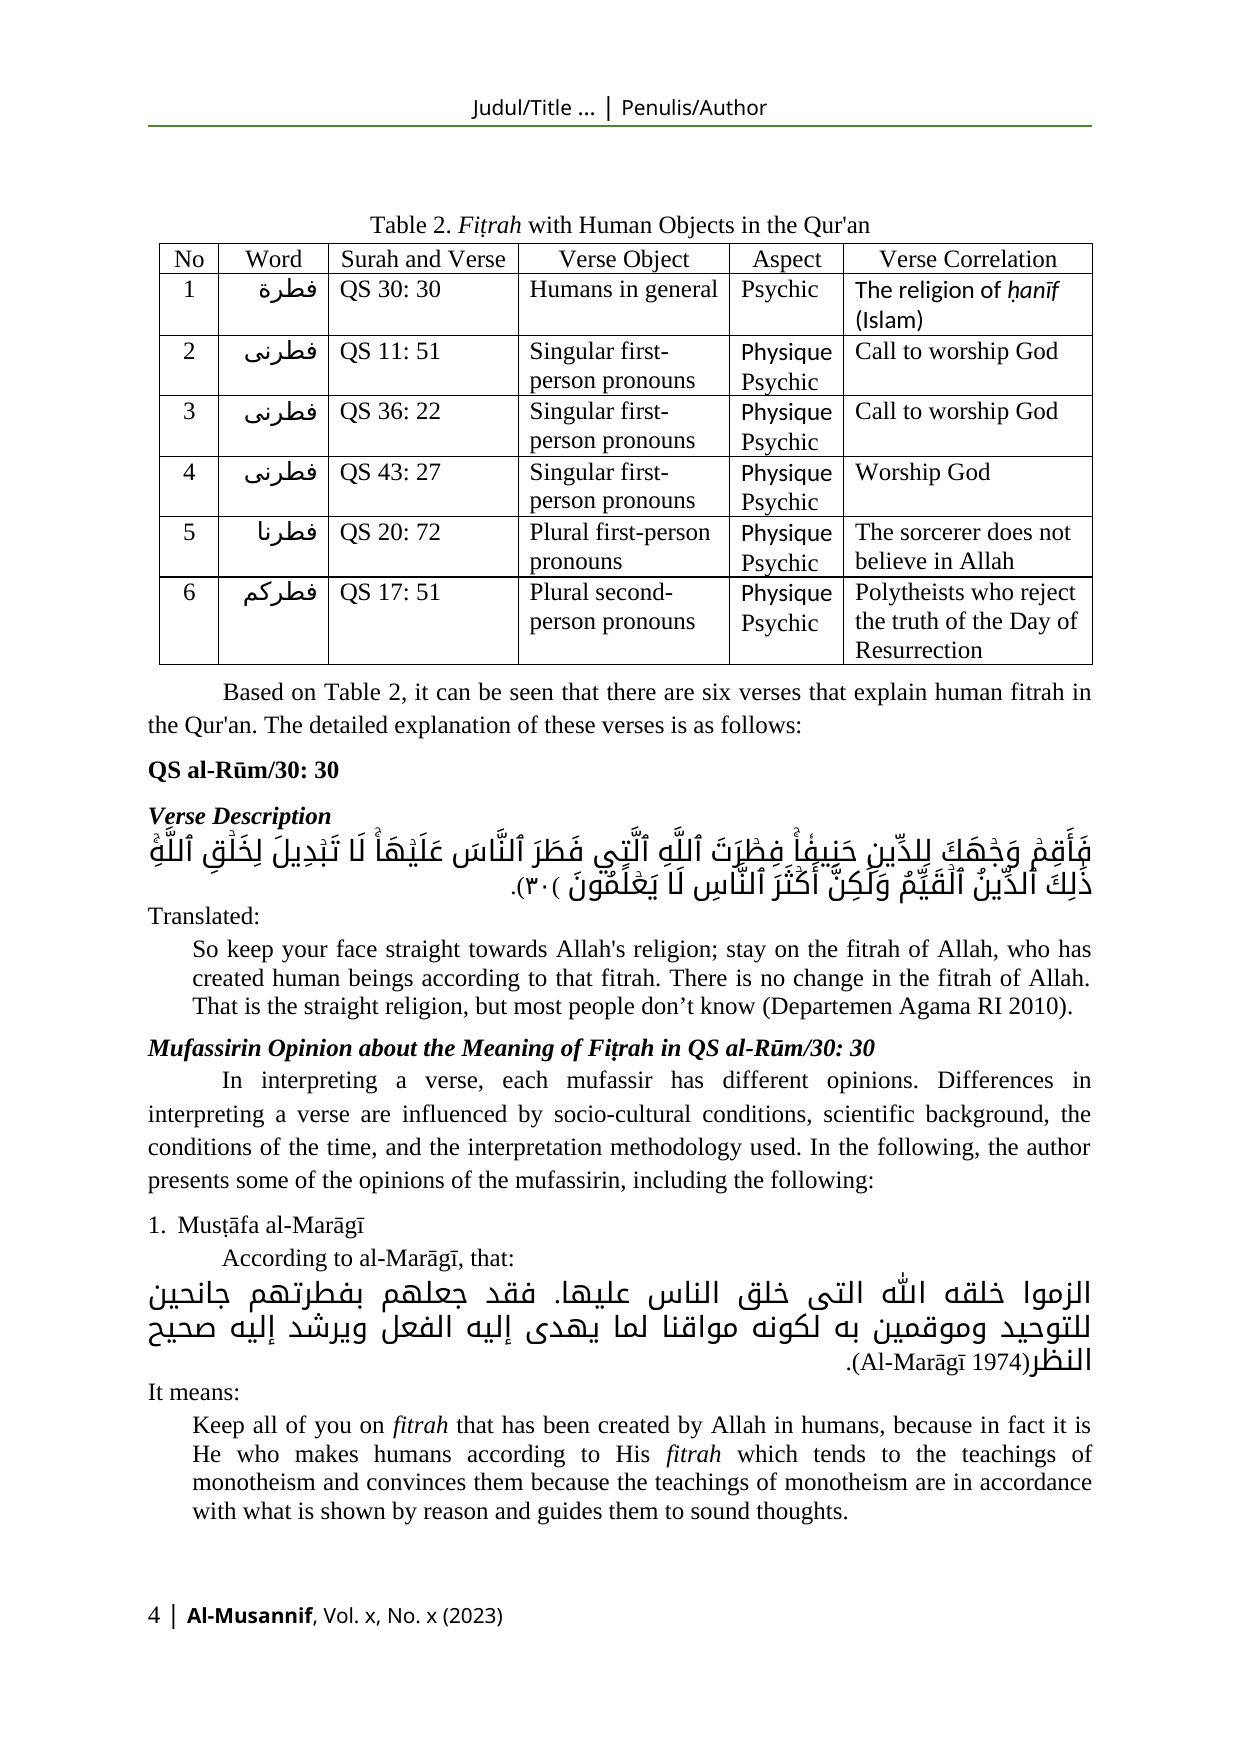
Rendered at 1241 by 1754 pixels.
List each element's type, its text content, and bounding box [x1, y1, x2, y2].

text Mufassirin Opinion about the Meaning of Fiṭrah in QS al-Rūm/30: 30 [148, 1033, 1092, 1061]
table_cell Singular first-person pronouns [519, 336, 729, 395]
text Keep all of you on fitrah that has been created by Allah in humans, because in fact it is He who makes humans according to His fitrah which tends to the teachings of monotheism and convinces them because the teachings of monotheism are in accordance with what is shown by reason and guides them to sound thoughts. [192, 1410, 1092, 1525]
table_cell Singular first-person pronouns [519, 396, 729, 456]
text Table 2. Fiṭrah with Human Objects in the Qur'an [148, 210, 1092, 239]
table_header Verse Object [519, 244, 729, 273]
table_cell Physique Psychic [730, 517, 843, 576]
table_header Word [219, 244, 328, 273]
table_cell QS 17: 51 [329, 578, 518, 664]
table_cell فطرنى [219, 457, 328, 516]
text Verse Description [148, 801, 1092, 829]
table_cell 2 [160, 336, 218, 395]
text So keep your face straight towards Allah's religion; stay on the fitrah of Allah, who has created human beings according to that fitrah. There is no change in the fitrah of Allah. That is the straight religion, but most people don’t know (Departemen Agama RI 2010). [192, 934, 1092, 1020]
table_header No [160, 244, 218, 273]
table_cell The sorcerer does not believe in Allah [844, 517, 1092, 576]
table_cell 6 [160, 578, 218, 664]
table_cell QS 43: 27 [329, 457, 518, 516]
table_header Verse Correlation [844, 244, 1092, 273]
table_cell Humans in general [519, 274, 729, 335]
table_cell QS 36: 22 [329, 396, 518, 456]
table_cell Call to worship God [844, 336, 1092, 395]
table_cell 4 [160, 457, 218, 516]
table_cell Polytheists who reject the truth of the Day of Resurrection [844, 578, 1092, 664]
table_cell 3 [160, 396, 218, 456]
table_cell QS 20: 72 [329, 517, 518, 576]
text In interpreting a verse, each mufassir has different opinions. Differences in interpreting a verse are influenced by socio-cultural conditions, scientific background, the conditions of the time, and the interpretation methodology used. In the following, the author presents some of the opinions of the mufassirin, including the following: [148, 1066, 1092, 1193]
table_cell فطرنى [219, 336, 328, 395]
table_cell Physique Psychic [730, 457, 843, 516]
table_cell Psychic [730, 274, 843, 335]
text Translated: [148, 901, 1092, 929]
table_cell Plural first-person pronouns [519, 517, 729, 576]
text It means: [148, 1377, 1092, 1406]
table_cell Worship God [844, 457, 1092, 516]
table_cell فطركم [219, 578, 328, 664]
table_cell 5 [160, 517, 218, 576]
table_cell Plural second-person pronouns [519, 578, 729, 664]
text الزموا خلقه الله التى خلق الناس عليها. فقد جعلهم بفطرتهم جانحين للتوحيد وموقمين به لكونه مواقنا لما يهدى إليه الفعل ويرشد إليه صحيح النظر(Al-Marāgī 1974). [148, 1276, 1092, 1377]
table_header Aspect [730, 244, 843, 273]
text According to al-Marāgī, that: [148, 1243, 1092, 1272]
table_cell Singular first-person pronouns [519, 457, 729, 516]
table_cell Physique Psychic [730, 578, 843, 664]
table_cell QS 30: 30 [329, 274, 518, 335]
table_cell Call to worship God [844, 396, 1092, 456]
table_cell Physique Psychic [730, 336, 843, 395]
text فَأَقِمۡ وَجۡهَكَ لِلدِّينِ حَنِيفٗاۚ فِطۡرَتَ ٱللَّهِ ٱلَّتِي فَطَرَ ٱلنَّاسَ عَلَيۡهَاۚ لَا تَبۡدِيلَ لِخَلۡقِ ٱللَّهِۚ ذَٰلِكَ ٱلدِّينُ ٱلۡقَيِّمُ وَلَٰكِنَّ أَكۡثَرَ ٱلنَّاسِ لَا يَعۡلَمُونَ )٣٠). [148, 834, 1092, 901]
table_header Surah and Verse [329, 244, 518, 273]
table_cell 1 [160, 274, 218, 335]
text QS al-Rūm/30: 30 [148, 755, 1092, 784]
table_cell فطرة [219, 274, 328, 335]
table_cell فطرنى [219, 396, 328, 456]
table_cell Physique Psychic [730, 396, 843, 456]
table_cell QS 11: 51 [329, 336, 518, 395]
table_cell The religion of ḥanīf (Islam) [844, 274, 1092, 335]
list Musṭāfa al-Marāgī [148, 1210, 1092, 1239]
text Based on Table 2, it can be seen that there are six verses that explain human fitrah in the Qur'an. The detailed explanation of these verses is as follows: [148, 677, 1092, 738]
table_cell فطرنا [219, 517, 328, 576]
